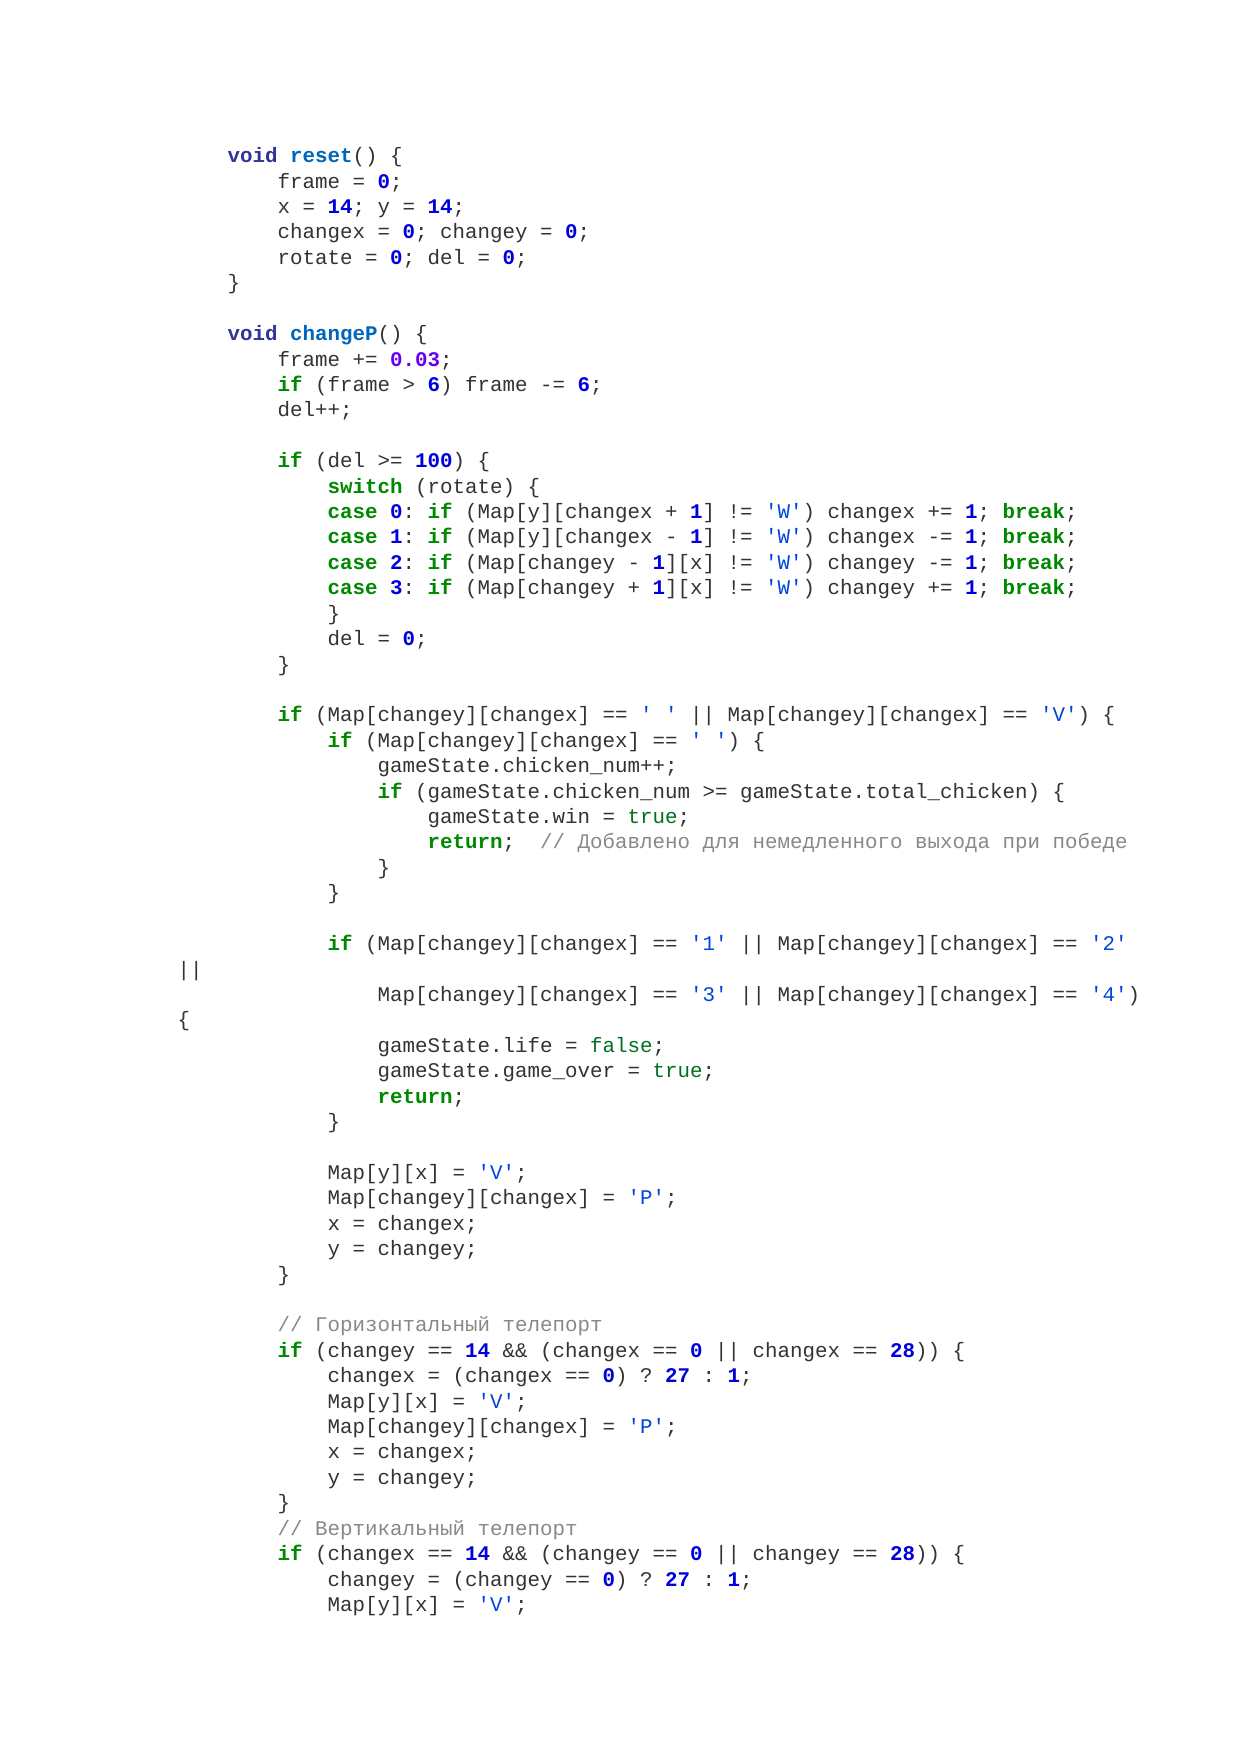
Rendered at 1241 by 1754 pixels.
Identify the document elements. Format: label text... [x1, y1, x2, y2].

text if (frame > 6) frame -= 6; [177, 372, 1152, 398]
text gameState.chicken_num++; [177, 753, 1152, 779]
text Map[y][x] = 'V'; [177, 1389, 1152, 1414]
text case 2: if (Map[changey - 1][x] != 'W') changey -= 1; break; [177, 550, 1152, 576]
text // Вертикальный телепорт [177, 1516, 1152, 1541]
text void changeP() { [177, 321, 1152, 347]
text y = changey; [177, 1465, 1152, 1491]
text Map[y][x] = 'V'; [177, 1160, 1152, 1186]
text if (Map[changey][changex] == ' ') { [177, 728, 1152, 753]
text void reset() { [177, 143, 1152, 169]
text x = changex; [177, 1440, 1152, 1465]
text del++; [177, 398, 1152, 423]
text y = changey; [177, 1236, 1152, 1262]
text if (changey == 14 && (changex == 0 || changex == 28)) { [177, 1338, 1152, 1363]
text frame += 0.03; [177, 347, 1152, 372]
text } [177, 271, 1152, 296]
text Map[changey][changex] = 'P'; [177, 1186, 1152, 1211]
text x = changex; [177, 1211, 1152, 1236]
text } [177, 855, 1152, 881]
text Map[changey][changex] = 'P'; [177, 1414, 1152, 1440]
text if (Map[changey][changex] == ' ' || Map[changey][changex] == 'V') { [177, 703, 1152, 728]
text } [177, 1109, 1152, 1135]
text case 3: if (Map[changey + 1][x] != 'W') changey += 1; break; [177, 576, 1152, 601]
text } [177, 881, 1152, 906]
text changex = (changex == 0) ? 27 : 1; [177, 1363, 1152, 1389]
text changex = 0; changey = 0; [177, 220, 1152, 245]
text changey = (changey == 0) ? 27 : 1; [177, 1567, 1152, 1592]
text frame = 0; [177, 169, 1152, 194]
text rotate = 0; del = 0; [177, 245, 1152, 271]
text if (gameState.chicken_num >= gameState.total_chicken) { [177, 779, 1152, 804]
text case 1: if (Map[y][changex - 1] != 'W') changex -= 1; break; [177, 525, 1152, 550]
text if (changex == 14 && (changey == 0 || changey == 28)) { [177, 1541, 1152, 1567]
text // Горизонтальный телепорт [177, 1313, 1152, 1338]
text } [177, 1491, 1152, 1516]
text if (del >= 100) { [177, 448, 1152, 474]
text Map[y][x] = 'V'; [177, 1592, 1152, 1618]
text x = 14; y = 14; [177, 194, 1152, 220]
text switch (rotate) { [177, 474, 1152, 499]
text } [177, 1262, 1152, 1287]
text case 0: if (Map[y][changex + 1] != 'W') changex += 1; break; [177, 499, 1152, 525]
text return; // Добавлено для немедленного выхода при победе [177, 830, 1152, 855]
text if (Map[changey][changex] == '1' || Map[changey][changex] == '2' || [177, 931, 1152, 982]
text gameState.game_over = true; [177, 1058, 1152, 1084]
text gameState.win = true; [177, 804, 1152, 830]
text } [177, 652, 1152, 677]
text } [177, 601, 1152, 626]
text Map[changey][changex] == '3' || Map[changey][changex] == '4') { [177, 982, 1152, 1033]
text return; [177, 1084, 1152, 1109]
text del = 0; [177, 626, 1152, 652]
text gameState.life = false; [177, 1033, 1152, 1058]
